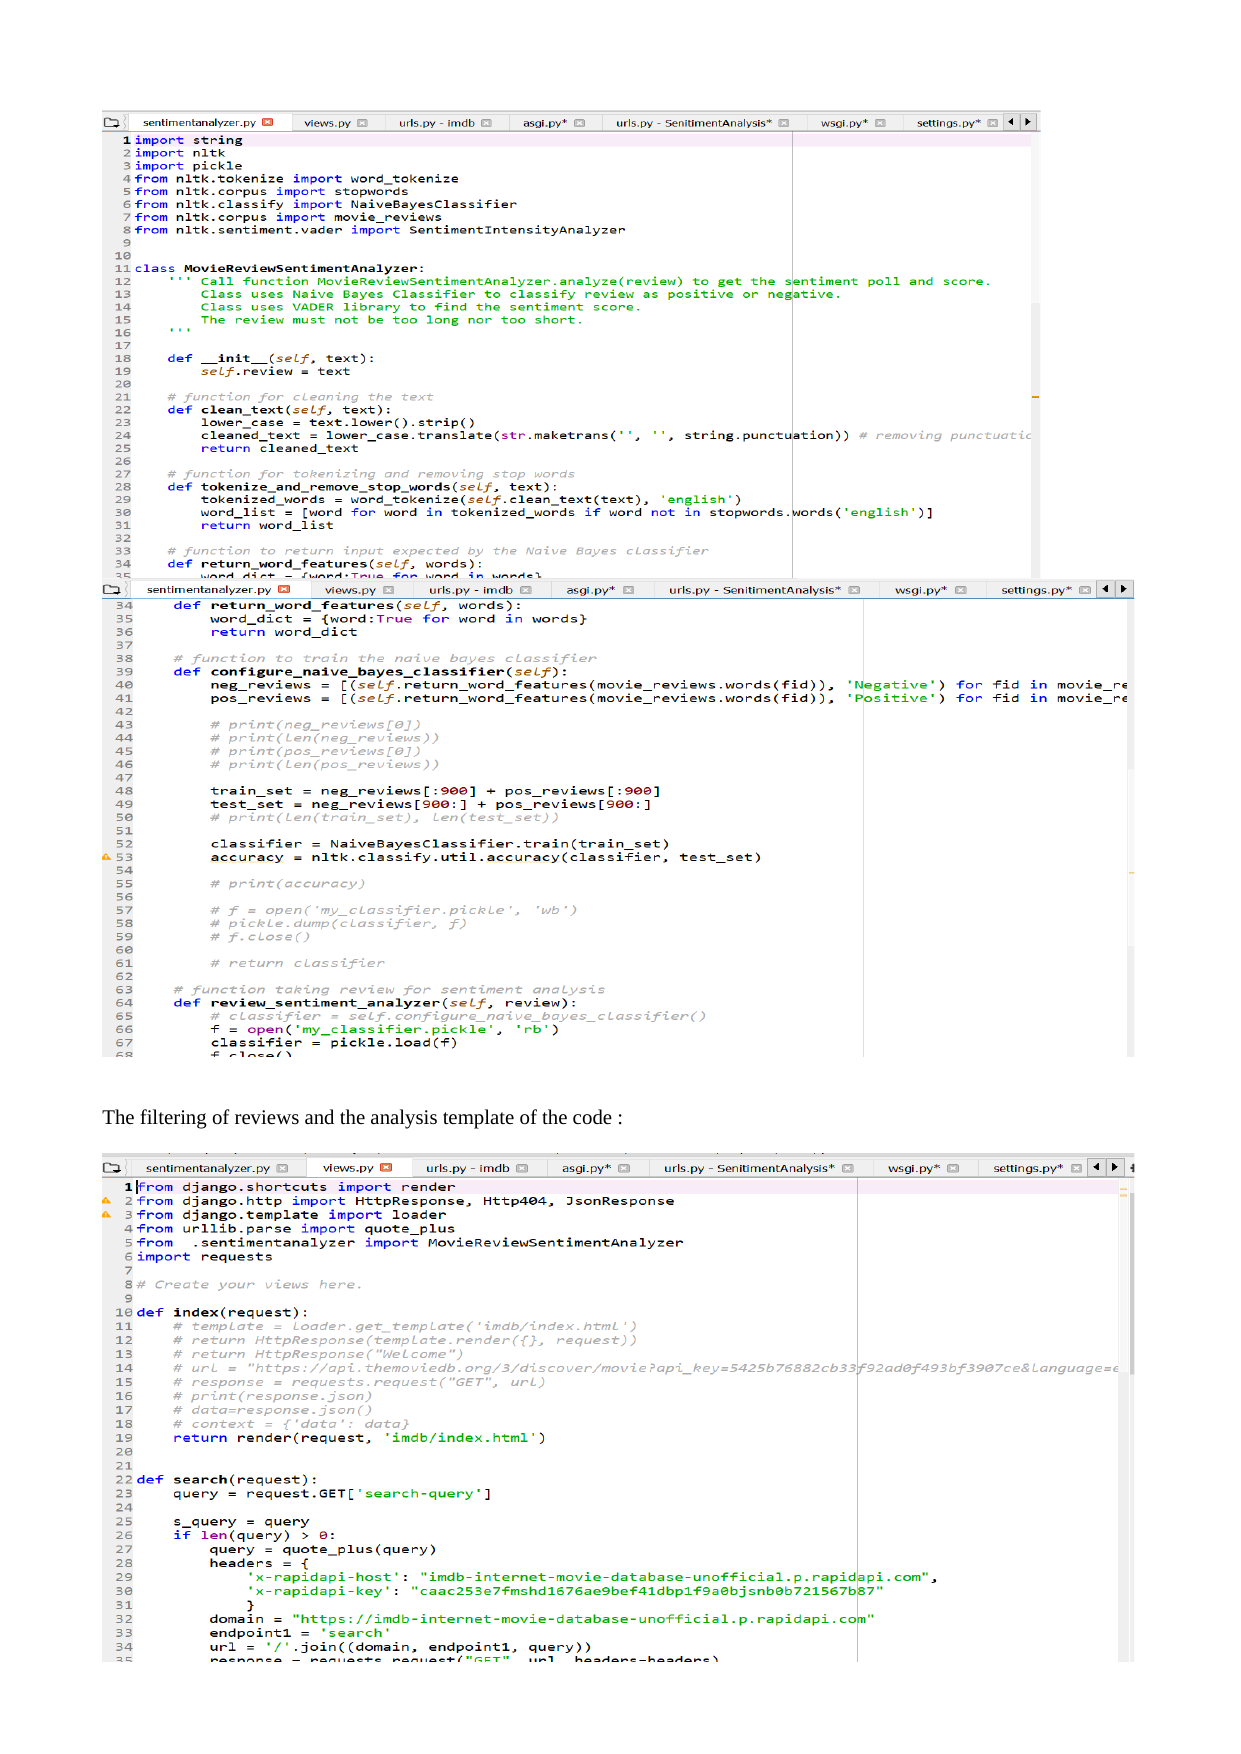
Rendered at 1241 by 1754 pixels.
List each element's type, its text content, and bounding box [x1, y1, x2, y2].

picture [102, 110, 1135, 1057]
text The filtering of reviews and the analysis template of the code : [102, 1105, 1134, 1129]
picture [102, 1153, 1135, 1662]
